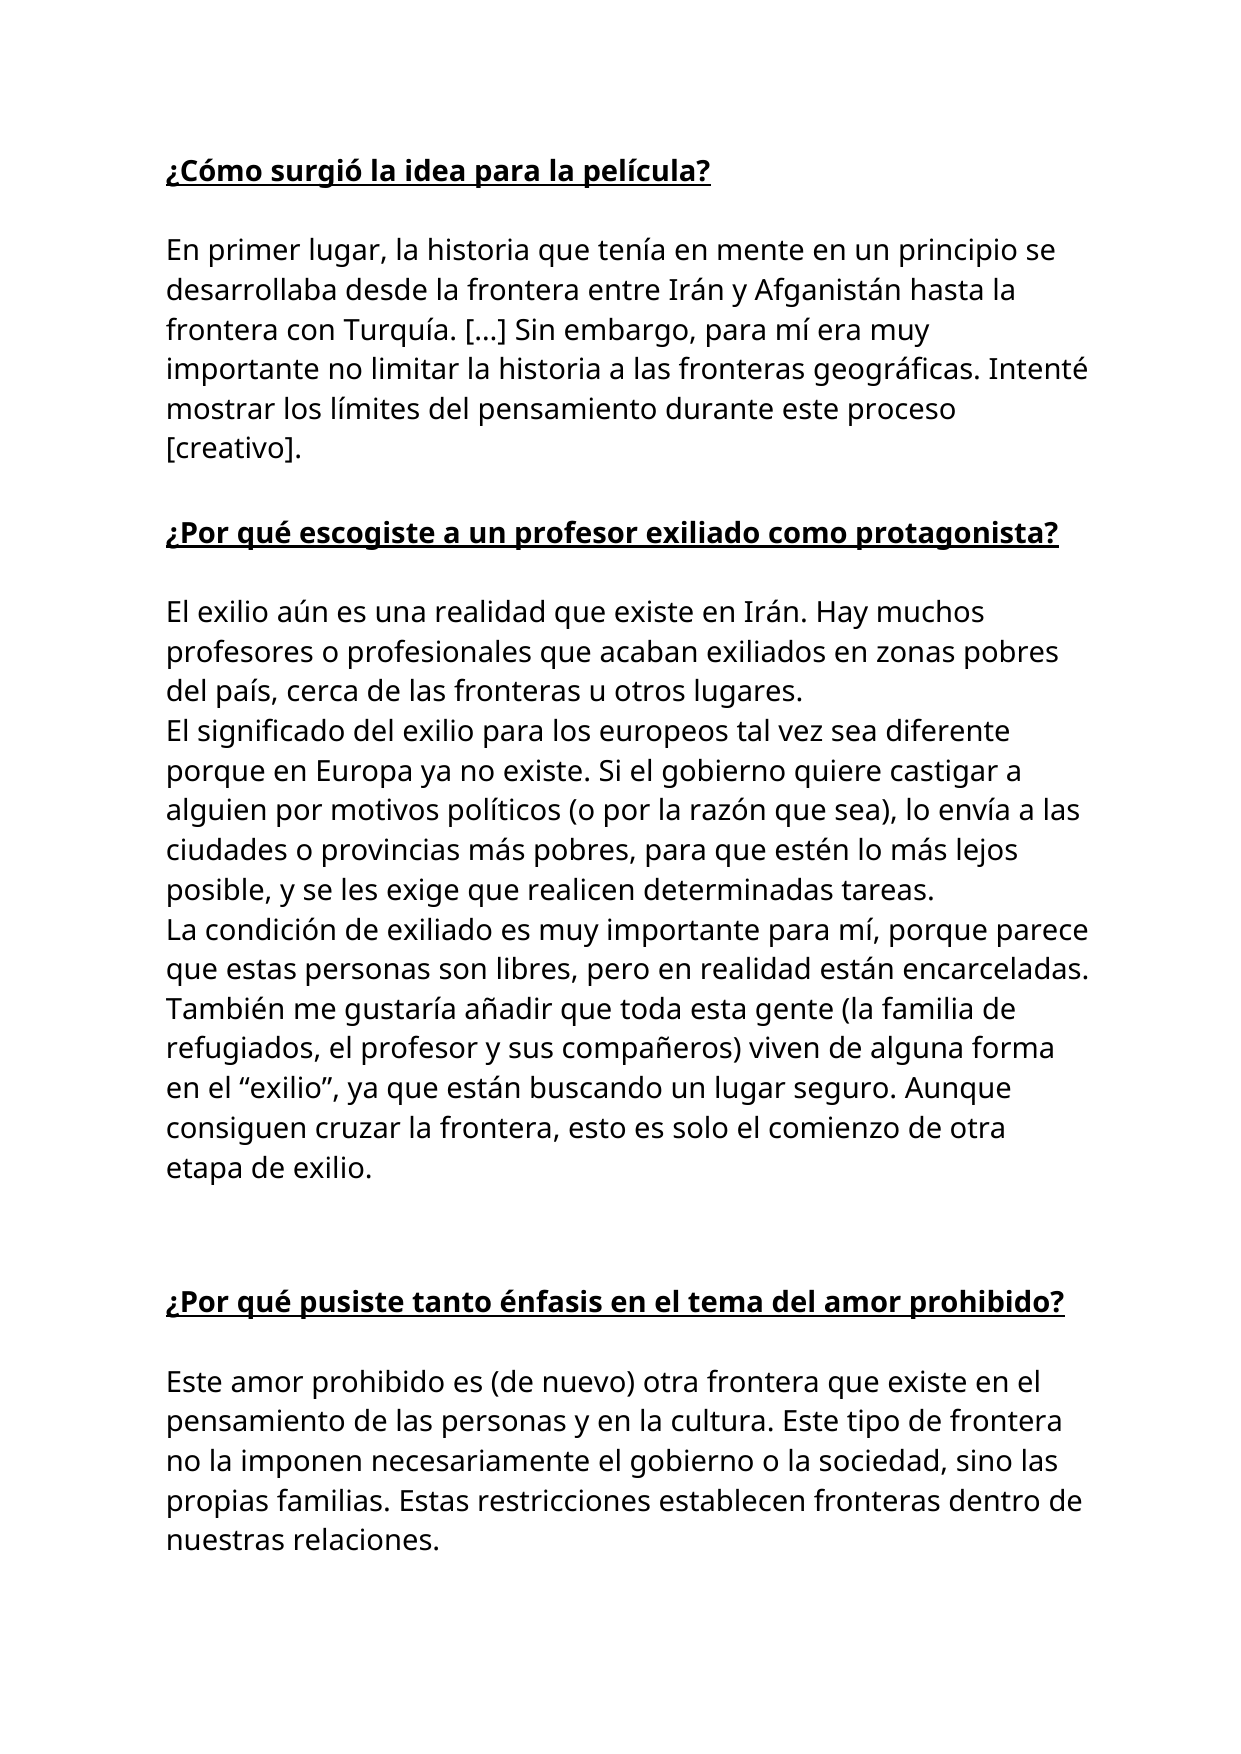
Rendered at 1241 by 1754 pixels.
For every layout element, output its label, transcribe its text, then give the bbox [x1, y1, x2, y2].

text ¿Por qué pusiste tanto énfasis en el tema del amor prohibido? Este amor prohibido es (de nuevo) otra frontera que existe en el pensamiento de las personas y en la cultura. Este tipo de frontera no la imponen necesariamente el gobierno o la sociedad, sino las propias familias. Estas restricciones establecen fronteras dentro de nuestras relaciones. [166, 1202, 1090, 1588]
text ¿Por qué escogiste a un profesor exiliado como protagonista? El exilio aún es una realidad que existe en Irán. Hay muchos profesores o profesionales que acaban exiliados en zonas pobres del país, cerca de las fronteras u otros lugares. El significado del exilio para los europeos tal vez sea diferente porque en Europa ya no existe. Si el gobierno quiere castigar a alguien por motivos políticos (o por la razón que sea), lo envía a las ciudades o provincias más pobres, para que estén lo más lejos posible, y se les exige que realicen determinadas tareas. La condición de exiliado es muy importante para mí, porque parece que estas personas son libres, pero en realidad están encarceladas. También me gustaría añadir que toda esta gente (la familia de refugiados, el profesor y sus compañeros) viven de alguna forma en el “exilio”, ya que están buscando un lugar seguro. Aunque consiguen cruzar la frontera, esto es solo el comienzo de otra etapa de exilio. [166, 988, 1090, 1187]
text ¿Por qué escogiste a un profesor exiliado como protagonista? El exilio aún es una realidad que existe en Irán. Hay muchos profesores o profesionales que acaban exiliados en zonas pobres del país, cerca de las fronteras u otros lugares. El significado del exilio para los europeos tal vez sea diferente porque en Europa ya no existe. Si el gobierno quiere castigar a alguien por motivos políticos (o por la razón que sea), lo envía a las ciudades o provincias más pobres, para que estén lo más lejos posible, y se les exige que realicen determinadas tareas. La condición de exiliado es muy importante para mí, porque parece que estas personas son libres, pero en realidad están encarceladas. También me gustaría añadir que toda esta gente (la familia de refugiados, el profesor y sus compañeros) viven de alguna forma en el “exilio”, ya que están buscando un lugar seguro. Aunque consiguen cruzar la frontera, esto es solo el comienzo de otra etapa de exilio. [166, 512, 1090, 909]
text ¿Cómo surgió la idea para la película? En primer lugar, la historia que tenía en mente en un principio se desarrollaba desde la frontera entre Irán y Afganistán hasta la frontera con Turquía. […] Sin embargo, para mí era muy importante no limitar la historia a las fronteras geográficas. Intenté mostrar los límites del pensamiento durante este proceso [creativo]. [166, 150, 1090, 496]
